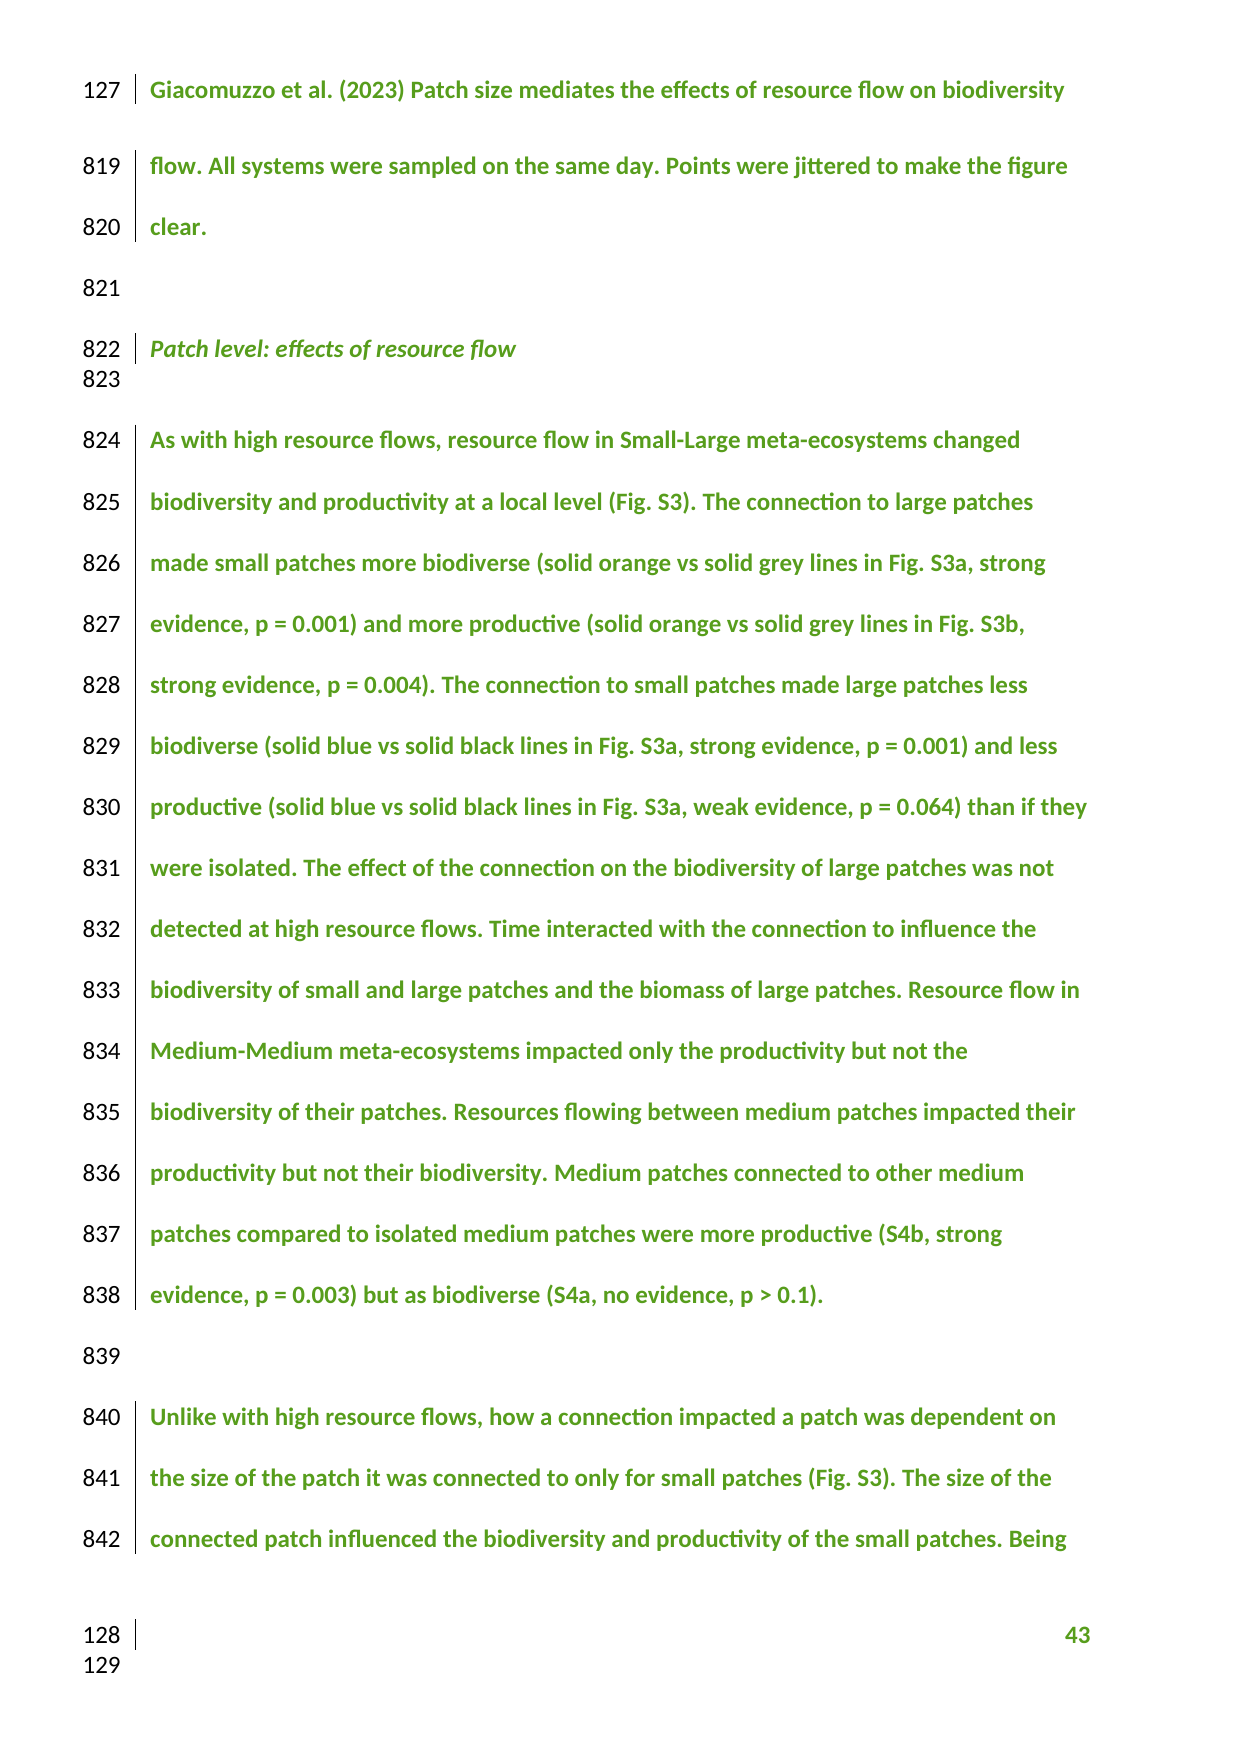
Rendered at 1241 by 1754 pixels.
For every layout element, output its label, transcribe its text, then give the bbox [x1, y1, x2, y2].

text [150, 150, 1090, 242]
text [150, 1401, 1090, 1554]
text Patch level: effects of resource flow [150, 333, 1090, 364]
text As with high resource flows, resource flow in Small-Large meta-ecosystems changed biodiversity and productivity at a local level (Fig. S3). The connection to large patches made small patches more biodiverse (solid orange vs solid grey lines in Fig. S3a, strong evidence, p = 0.001) and more productive (solid orange vs solid grey lines in Fig. S3b, strong evidence, p = 0.004). The connection to small patches made large patches less biodiverse (solid blue vs solid black lines in Fig. S3a, strong evidence, p = 0.001) and less productive (solid blue vs solid black lines in Fig. S3a, weak evidence, p = 0.064) than if they were isolated. The effect of the connection on the biodiversity of large patches was not detected at high resource flows. Time interacted with the connection to influence the biodiversity of small and large patches and the biomass of large patches. Resource flow in Medium-Medium meta-ecosystems impacted only the productivity but not the biodiversity of their patches. Resources flowing between medium patches impacted their productivity but not their biodiversity. Medium patches connected to other medium patches compared to isolated medium patches were more productive (S4b, strong evidence, p = 0.003) but as biodiverse (S4a, no evidence, p > 0.1). [150, 425, 1090, 1310]
